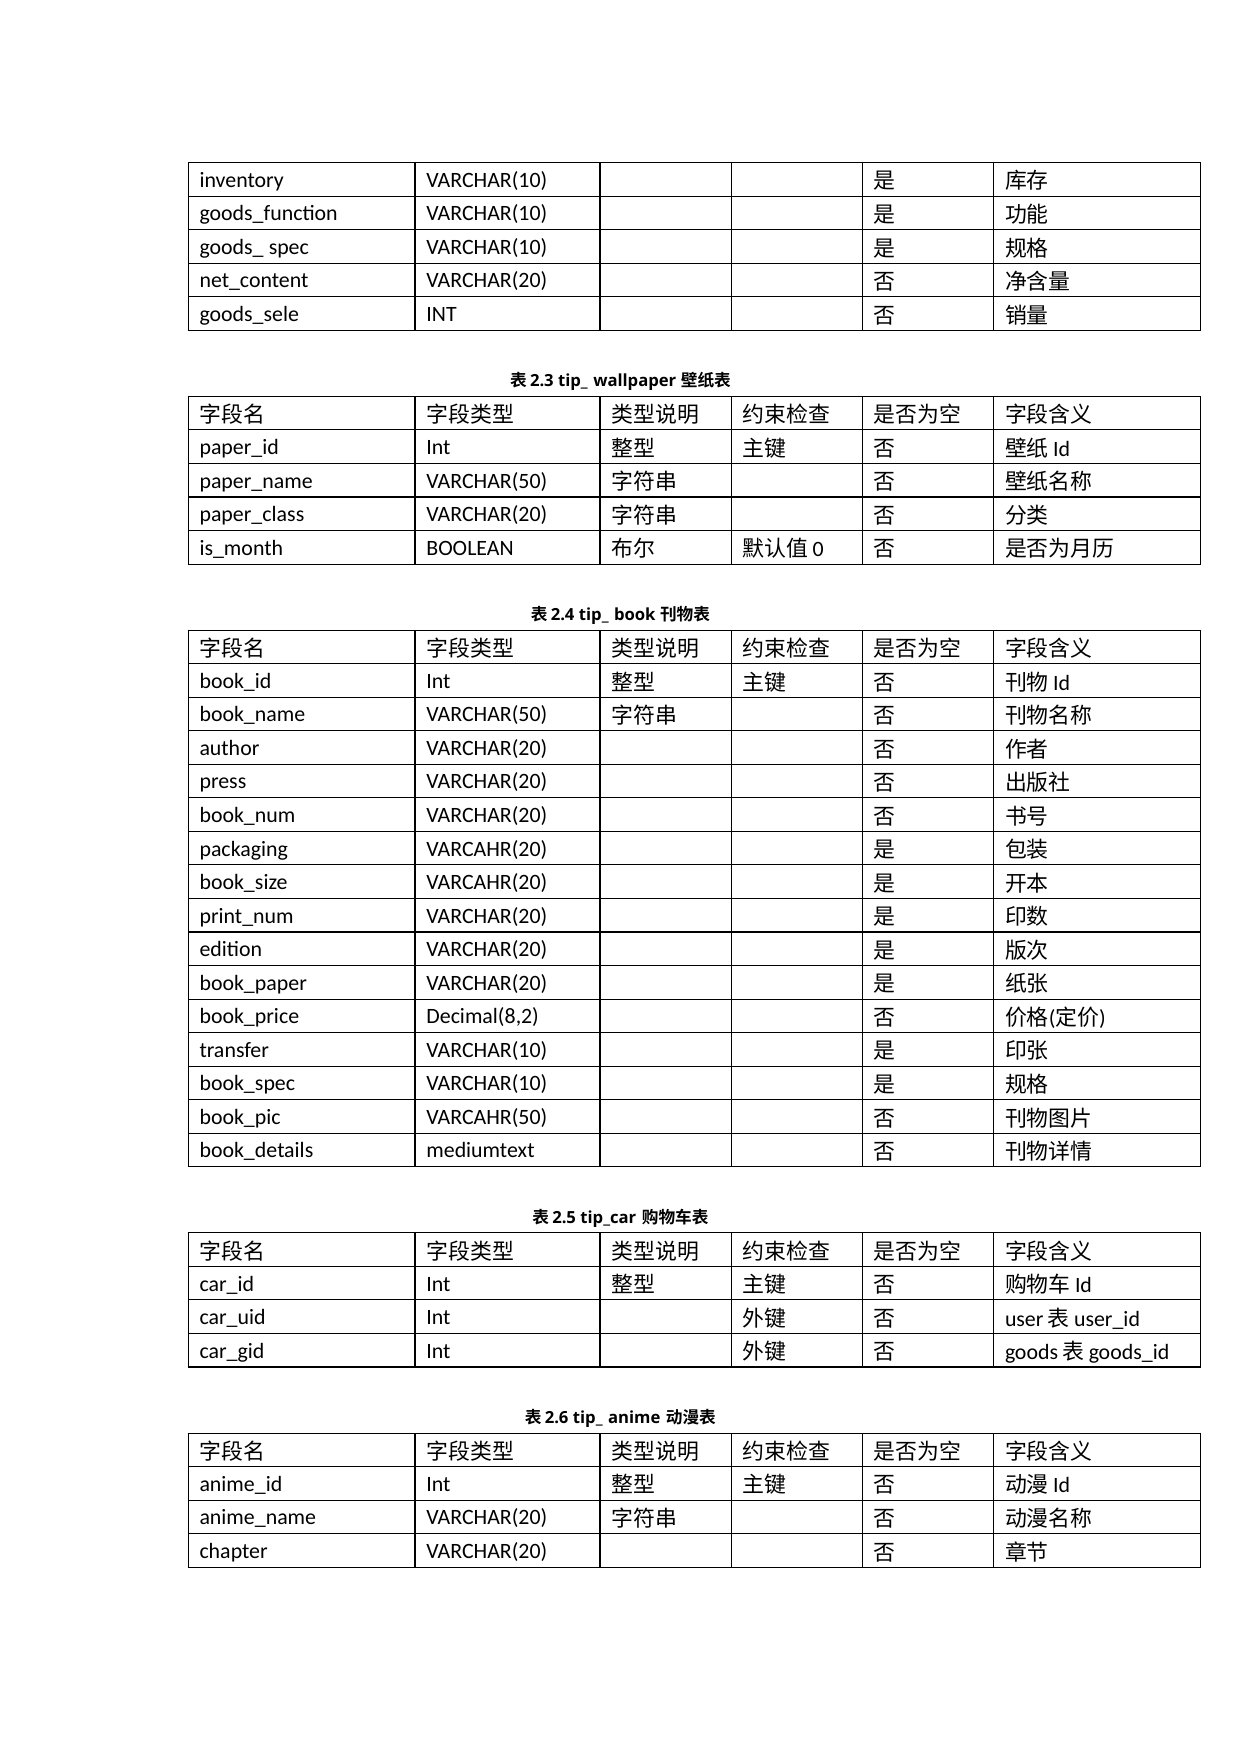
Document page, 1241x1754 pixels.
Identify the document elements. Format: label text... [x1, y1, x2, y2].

table_cell 字符串 [601, 698, 731, 730]
text 表2.5 tip_car 购物车表 [187, 1200, 1053, 1232]
table_cell [601, 264, 731, 296]
table_header 字段含义 [994, 1233, 1200, 1266]
table_header 字段含义 [994, 1434, 1200, 1466]
table_header 字段名 [189, 1233, 414, 1266]
table_cell [732, 798, 862, 831]
table_cell 章节 [994, 1534, 1200, 1567]
table_cell author [189, 731, 414, 764]
table_cell 刊物详情 [994, 1134, 1200, 1166]
table_cell [732, 1100, 862, 1133]
table_cell VARCAHR(20) [416, 865, 599, 898]
table_cell 否 [863, 698, 993, 730]
table_cell Decimal(8,2) [416, 1000, 599, 1032]
table_header 字段类型 [416, 631, 599, 663]
text 表2.4 tip_ book 刊物表 [187, 597, 1053, 629]
table_cell 壁纸Id [994, 430, 1200, 463]
table_cell 否 [863, 1300, 993, 1333]
table_cell 否 [863, 1534, 993, 1567]
table_cell 否 [863, 1467, 993, 1499]
table_cell 价格(定价) [994, 1000, 1200, 1032]
table_cell [601, 1134, 731, 1166]
table_cell goods_ spec [189, 230, 414, 263]
table_cell 否 [863, 464, 993, 496]
table_cell 整型 [601, 1467, 731, 1499]
table_header 字段类型 [416, 1434, 599, 1466]
table_cell 否 [863, 765, 993, 797]
text 表2.3 tip_ wallpaper 壁纸表 [187, 363, 1053, 396]
table_cell Int [416, 664, 599, 697]
table_cell [732, 230, 862, 263]
table_header 是否为空 [863, 1233, 993, 1266]
table_cell press [189, 765, 414, 797]
table_cell 动漫Id [994, 1467, 1200, 1499]
table_cell VARCHAR(20) [416, 264, 599, 296]
table_cell [732, 1000, 862, 1032]
table_header 约束检查 [732, 397, 862, 429]
table_cell [601, 765, 731, 797]
table_cell 是 [863, 230, 993, 263]
table_cell [601, 798, 731, 831]
table_cell transfer [189, 1033, 414, 1066]
table_cell 开本 [994, 865, 1200, 898]
table_cell [601, 832, 731, 864]
table_cell [732, 264, 862, 296]
table_header 类型说明 [601, 1233, 731, 1266]
table_header 字段名 [189, 397, 414, 429]
table_cell 否 [863, 1100, 993, 1133]
table_cell book_num [189, 798, 414, 831]
table_cell 动漫名称 [994, 1501, 1200, 1533]
table_cell Int [416, 1334, 599, 1366]
table_cell VARCHAR(10) [416, 230, 599, 263]
table_cell 是否为月历 [994, 531, 1200, 563]
table_cell [601, 933, 731, 965]
table_cell goods表goods_id [994, 1334, 1200, 1366]
table_cell 整型 [601, 430, 731, 463]
table_cell 否 [863, 664, 993, 697]
table_cell 外键 [732, 1300, 862, 1333]
table_cell 作者 [994, 731, 1200, 764]
table_cell book_details [189, 1134, 414, 1166]
table_cell VARCHAR(20) [416, 798, 599, 831]
table_cell 外键 [732, 1334, 862, 1366]
table_cell net_content [189, 264, 414, 296]
table_cell 规格 [994, 1067, 1200, 1099]
table_cell 规格 [994, 230, 1200, 263]
table_cell 出版社 [994, 765, 1200, 797]
table_cell 是 [863, 1067, 993, 1099]
table_header 字段类型 [416, 1233, 599, 1266]
table_cell book_paper [189, 966, 414, 998]
table_cell 功能 [994, 197, 1200, 229]
table_cell VARCHAR(20) [416, 765, 599, 797]
table_cell 包装 [994, 832, 1200, 864]
table_header 字段名 [189, 1434, 414, 1466]
table_cell VARCHAR(20) [416, 1534, 599, 1567]
table_cell 是 [863, 1033, 993, 1066]
table_cell [732, 1033, 862, 1066]
table_cell 主键 [732, 1267, 862, 1299]
table_cell [601, 865, 731, 898]
table_cell goods_sele [189, 297, 414, 330]
table_cell 是 [863, 163, 993, 196]
table_cell Int [416, 1467, 599, 1499]
table_header 类型说明 [601, 1434, 731, 1466]
table_cell [601, 163, 731, 196]
table_cell 整型 [601, 1267, 731, 1299]
table_cell 字符串 [601, 1501, 731, 1533]
table_header 字段类型 [416, 397, 599, 429]
table_cell 否 [863, 498, 993, 530]
table_cell [601, 1534, 731, 1567]
table_cell [601, 1100, 731, 1133]
table_cell VARCHAR(50) [416, 464, 599, 496]
table_cell 否 [863, 798, 993, 831]
table_cell packaging [189, 832, 414, 864]
table_cell [732, 765, 862, 797]
table_cell print_num [189, 899, 414, 931]
table_cell [732, 966, 862, 998]
table_cell [732, 933, 862, 965]
table_cell VARCHAR(20) [416, 966, 599, 998]
table_cell [601, 1067, 731, 1099]
table_cell mediumtext [416, 1134, 599, 1166]
table_cell [732, 498, 862, 530]
table_cell [601, 1334, 731, 1366]
table_cell goods_function [189, 197, 414, 229]
table_cell VARCHAR(50) [416, 698, 599, 730]
table_cell [601, 1300, 731, 1333]
table_cell 书号 [994, 798, 1200, 831]
table_cell [732, 163, 862, 196]
table_cell 纸张 [994, 966, 1200, 998]
table_header 约束检查 [732, 631, 862, 663]
table_cell 是 [863, 933, 993, 965]
table_cell book_spec [189, 1067, 414, 1099]
table_cell car_uid [189, 1300, 414, 1333]
table_cell 分类 [994, 498, 1200, 530]
table_header 约束检查 [732, 1434, 862, 1466]
table_cell [601, 297, 731, 330]
table_header 字段含义 [994, 631, 1200, 663]
table_cell [732, 865, 862, 898]
table_cell VARCHAR(10) [416, 1033, 599, 1066]
text 表2.6 tip_ anime 动漫表 [187, 1400, 1053, 1432]
table_cell [732, 297, 862, 330]
table_cell [732, 1067, 862, 1099]
table_cell 否 [863, 531, 993, 563]
table_cell 净含量 [994, 264, 1200, 296]
table_header 是否为空 [863, 1434, 993, 1466]
table_cell 是 [863, 966, 993, 998]
table_header 字段含义 [994, 397, 1200, 429]
table_cell 否 [863, 264, 993, 296]
table_cell 是 [863, 865, 993, 898]
table_cell chapter [189, 1534, 414, 1567]
table_cell VARCHAR(10) [416, 163, 599, 196]
table_cell paper_id [189, 430, 414, 463]
table_cell 版次 [994, 933, 1200, 965]
table_cell VARCHAR(20) [416, 933, 599, 965]
table_cell [601, 731, 731, 764]
table_cell VARCHAR(10) [416, 197, 599, 229]
table_cell VARCHAR(20) [416, 1501, 599, 1533]
table_header 字段名 [189, 631, 414, 663]
table_cell 销量 [994, 297, 1200, 330]
table_cell 是 [863, 197, 993, 229]
table_cell 刊物Id [994, 664, 1200, 697]
table_cell Int [416, 430, 599, 463]
table_cell book_pic [189, 1100, 414, 1133]
table_cell [732, 464, 862, 496]
table_cell 否 [863, 1334, 993, 1366]
table_cell 主键 [732, 664, 862, 697]
table_cell edition [189, 933, 414, 965]
table_cell [732, 1134, 862, 1166]
table_cell [732, 698, 862, 730]
table_cell 字符串 [601, 464, 731, 496]
table_cell 否 [863, 1000, 993, 1032]
table_cell [732, 1534, 862, 1567]
table_cell 印张 [994, 1033, 1200, 1066]
table_cell VARCHAR(20) [416, 498, 599, 530]
table_cell 印数 [994, 899, 1200, 931]
table_cell 否 [863, 1501, 993, 1533]
table_cell 否 [863, 731, 993, 764]
table_cell [732, 1501, 862, 1533]
table_header 约束检查 [732, 1233, 862, 1266]
table_cell Int [416, 1267, 599, 1299]
table_cell [601, 899, 731, 931]
table_cell [732, 899, 862, 931]
table_cell [732, 197, 862, 229]
table_header 是否为空 [863, 631, 993, 663]
table_cell VARCHAR(10) [416, 1067, 599, 1099]
table_cell [601, 966, 731, 998]
table_cell 是 [863, 899, 993, 931]
table_cell Int [416, 1300, 599, 1333]
table_cell 否 [863, 1134, 993, 1166]
table_cell VARCAHR(50) [416, 1100, 599, 1133]
table_cell VARCHAR(20) [416, 899, 599, 931]
table_cell paper_class [189, 498, 414, 530]
table_cell 壁纸名称 [994, 464, 1200, 496]
table_cell 整型 [601, 664, 731, 697]
table_header 是否为空 [863, 397, 993, 429]
table_cell 主键 [732, 430, 862, 463]
table_cell car_id [189, 1267, 414, 1299]
table_cell anime_id [189, 1467, 414, 1499]
table_cell 主键 [732, 1467, 862, 1499]
table_cell 库存 [994, 163, 1200, 196]
table_cell 字符串 [601, 498, 731, 530]
table_header 类型说明 [601, 631, 731, 663]
table_cell inventory [189, 163, 414, 196]
table_cell [601, 1000, 731, 1032]
table_cell book_id [189, 664, 414, 697]
table_cell [601, 230, 731, 263]
table_cell 否 [863, 1267, 993, 1299]
table_cell 刊物名称 [994, 698, 1200, 730]
table_cell is_month [189, 531, 414, 563]
table_cell 是 [863, 832, 993, 864]
table_header 类型说明 [601, 397, 731, 429]
table_cell book_name [189, 698, 414, 730]
table_cell 否 [863, 297, 993, 330]
table_cell [732, 731, 862, 764]
table_cell BOOLEAN [416, 531, 599, 563]
table_cell car_gid [189, 1334, 414, 1366]
table_cell VARCAHR(20) [416, 832, 599, 864]
table_cell user表user_id [994, 1300, 1200, 1333]
table_cell book_size [189, 865, 414, 898]
table_cell INT [416, 297, 599, 330]
table_cell 刊物图片 [994, 1100, 1200, 1133]
table_cell book_price [189, 1000, 414, 1032]
table_cell VARCHAR(20) [416, 731, 599, 764]
table_cell [601, 197, 731, 229]
table_cell paper_name [189, 464, 414, 496]
table_cell [601, 1033, 731, 1066]
table_cell 默认值0 [732, 531, 862, 563]
table_cell 购物车Id [994, 1267, 1200, 1299]
table_cell anime_name [189, 1501, 414, 1533]
table_cell 否 [863, 430, 993, 463]
table_cell [732, 832, 862, 864]
table_cell 布尔 [601, 531, 731, 563]
